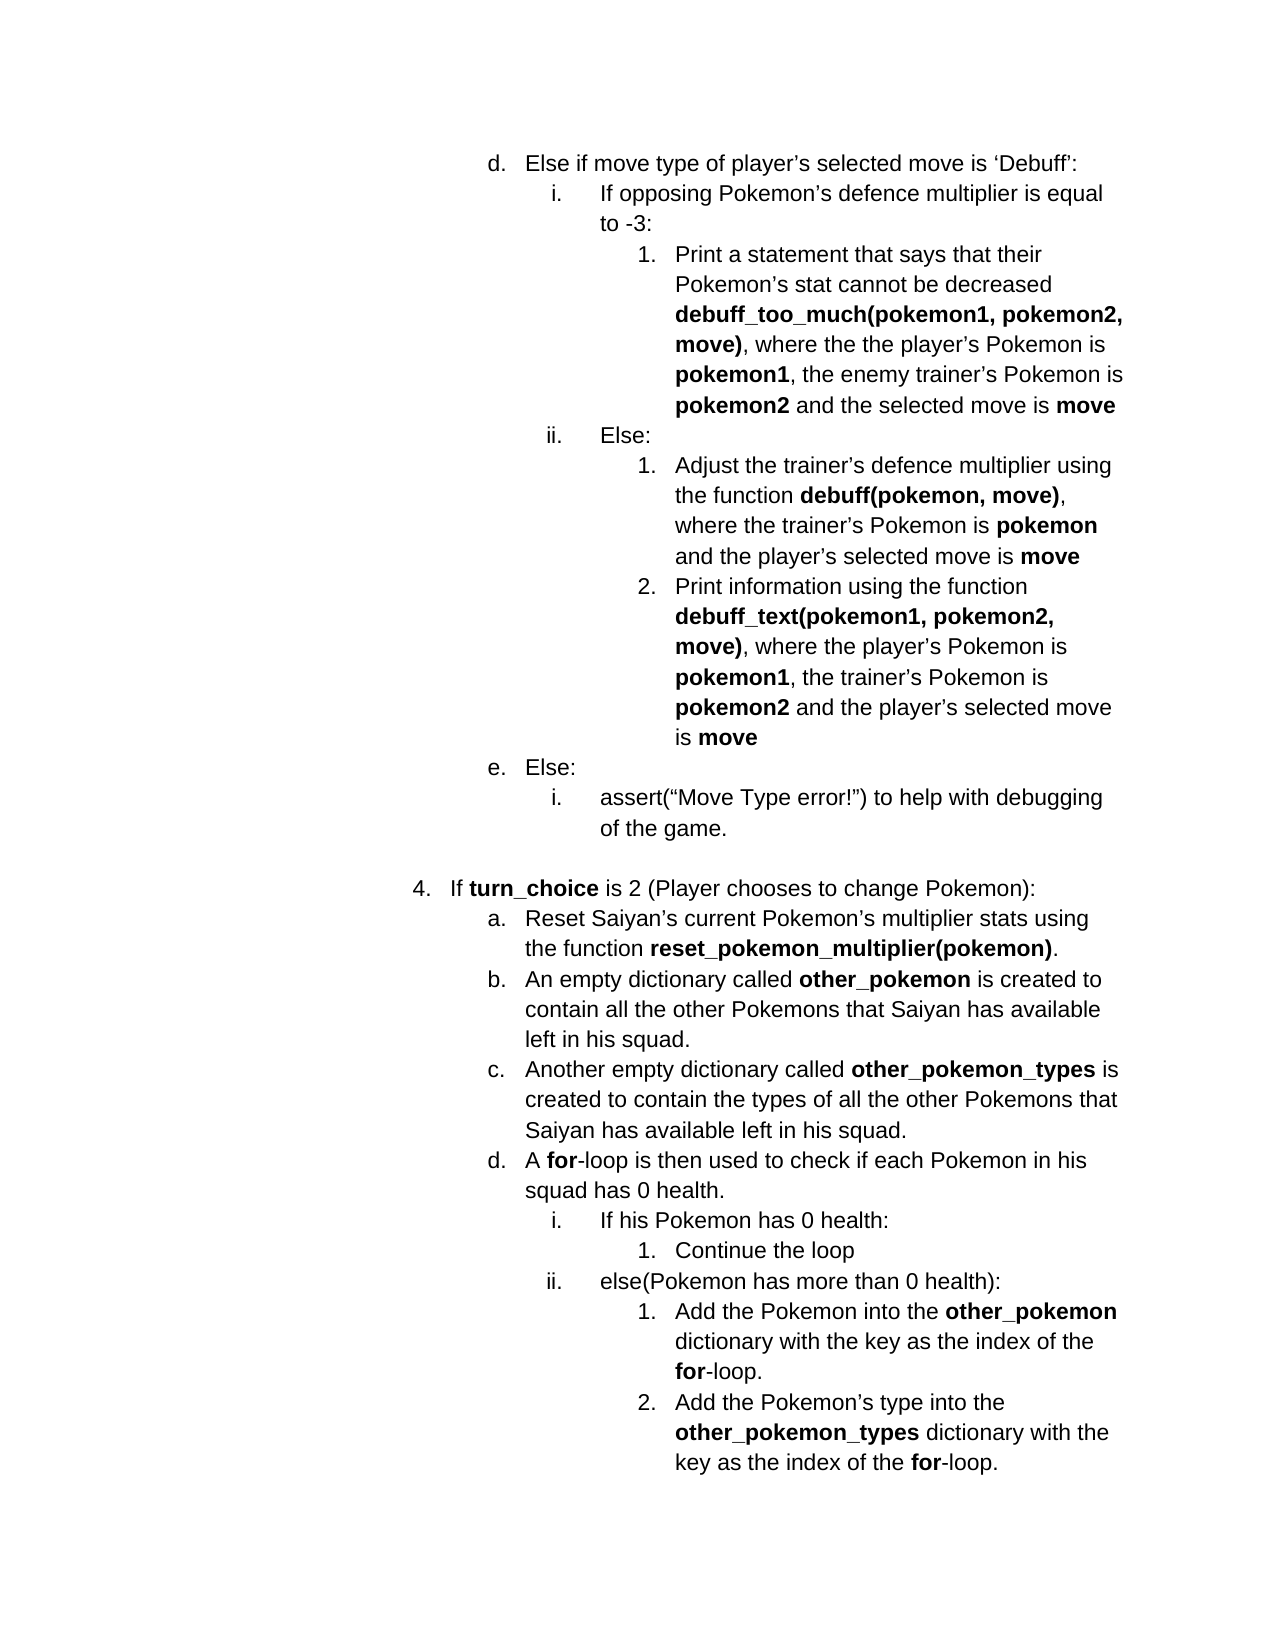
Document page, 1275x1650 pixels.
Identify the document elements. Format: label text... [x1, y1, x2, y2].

list Continue the loop [637, 1237, 1125, 1264]
list An empty dictionary called other_pokemon is created to contain all the other Pokemons that Saiyan has available left in his squad. [487, 966, 1125, 1052]
list If opposing Pokemon’s defence multiplier is equal to -3: [562, 180, 1125, 237]
list Else: [562, 422, 1125, 448]
list Add the Pokemon into the other_pokemon dictionary with the key as the index of the for-loop. [637, 1298, 1125, 1385]
list Add the Pokemon’s type into the other_pokemon_types dictionary with the key as the index of the for-loop. [637, 1388, 1125, 1475]
list assert(“Move Type error!”) to help with debugging of the game. [562, 784, 1125, 841]
list Else if move type of player’s selected move is ‘Debuff’: [487, 150, 1125, 176]
list A for-loop is then used to check if each Pokemon in his squad has 0 health. [487, 1147, 1125, 1203]
list Print information using the function debuff_text(pokemon1, pokemon2, move), where the player’s Pokemon is pokemon1, the trainer’s Pokemon is pokemon2 and the player’s selected move is move [637, 573, 1125, 750]
list If turn_choice is 2 (Player chooses to change Pokemon): [412, 875, 1125, 901]
list else(Pokemon has more than 0 health): [562, 1268, 1125, 1294]
list Print a statement that says that their Pokemon’s stat cannot be decreased debuff_too_much(pokemon1, pokemon2, move), where the the player’s Pokemon is pokemon1, the enemy trainer’s Pokemon is pokemon2 and the selected move is move [637, 241, 1125, 418]
list Else: [487, 754, 1125, 781]
list Another empty dictionary called other_pokemon_types is created to contain the types of all the other Pokemons that Saiyan has available left in his squad. [487, 1056, 1125, 1143]
list If his Pokemon has 0 health: [562, 1207, 1125, 1234]
list Reset Saiyan’s current Pokemon’s multiplier stats using the function reset_pokemon_multiplier(pokemon). [487, 905, 1125, 962]
list Adjust the trainer’s defence multiplier using the function debuff(pokemon, move), where the trainer’s Pokemon is pokemon and the player’s selected move is move [637, 452, 1125, 569]
